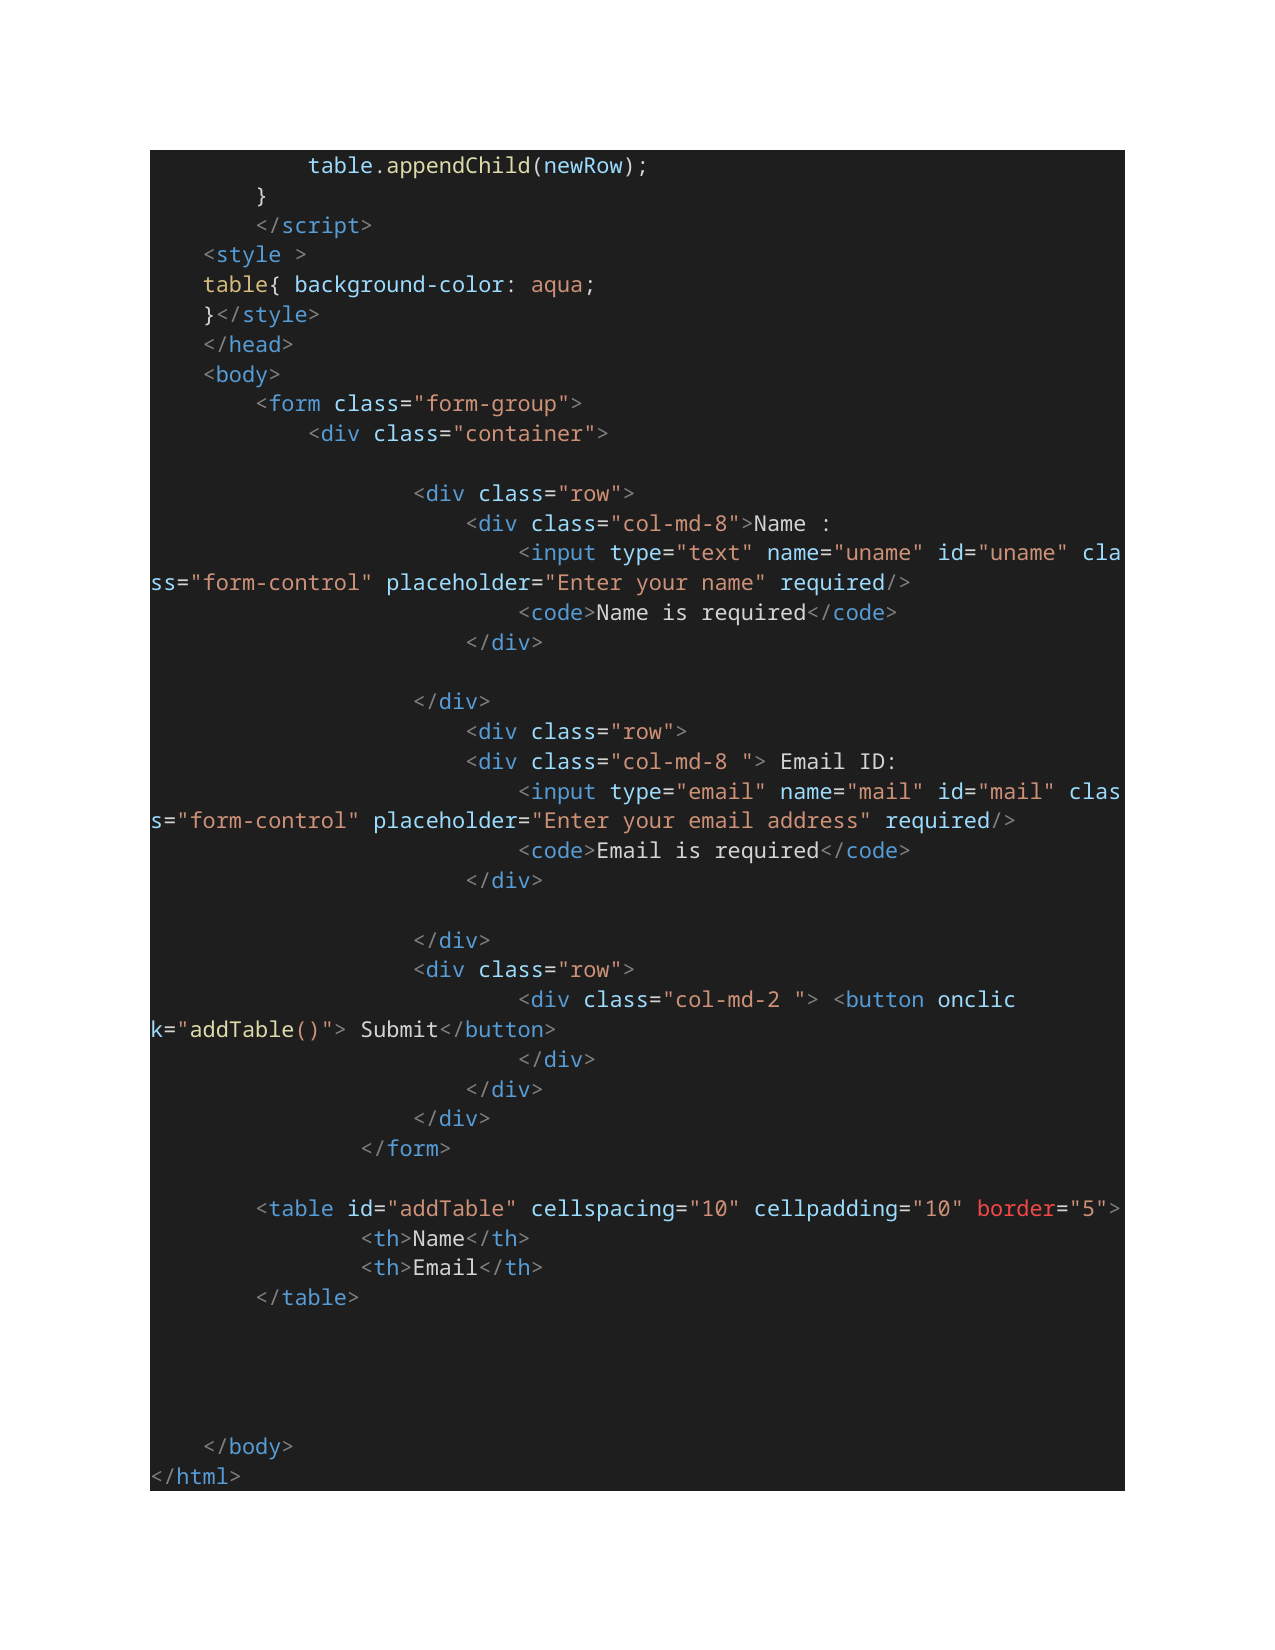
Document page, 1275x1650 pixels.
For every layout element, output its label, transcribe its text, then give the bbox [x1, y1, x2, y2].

text </div> [150, 924, 1125, 954]
text <form class="form-group"> [150, 388, 1125, 418]
text </html> [150, 1461, 1125, 1491]
text table{ background-color: aqua; [150, 269, 1125, 299]
text </div> [150, 1103, 1125, 1133]
text <style > [150, 239, 1125, 269]
text }</style> [150, 299, 1125, 329]
text </div> [150, 686, 1125, 716]
text </body> [150, 1431, 1125, 1461]
text </head> [150, 329, 1125, 358]
text <body> [150, 358, 1125, 388]
text <th>Name</th> [150, 1222, 1125, 1252]
text </div> [150, 865, 1125, 895]
text <code>Name is required</code> [150, 597, 1125, 627]
text </script> [150, 209, 1125, 239]
text <div class="container"> [150, 418, 1125, 448]
text </table> [150, 1282, 1125, 1312]
text <input type="text" name="uname" id="uname" class="form-control" placeholder="Enter your name" required/> [150, 537, 1125, 597]
text <div class="row"> [150, 716, 1125, 746]
text </form> [150, 1133, 1125, 1163]
text <div class="row"> [150, 954, 1125, 984]
text table.appendChild(newRow); [150, 150, 1125, 180]
text <code>Email is required</code> [150, 835, 1125, 865]
text </div> [150, 627, 1125, 656]
text } [150, 180, 1125, 209]
text <div class="col-md-8">Name : [150, 507, 1125, 537]
text </div> [150, 1044, 1125, 1073]
text <div class="col-md-8 "> Email ID: [150, 746, 1125, 776]
text <div class="col-md-2 "> <button onclick="addTable()"> Submit</button> [150, 984, 1125, 1044]
text <th>Email</th> [150, 1252, 1125, 1282]
text </div> [150, 1073, 1125, 1103]
text <table id="addTable" cellspacing="10" cellpadding="10" border="5"> [150, 1193, 1125, 1222]
text <input type="email" name="mail" id="mail" class="form-control" placeholder="Enter your email address" required/> [150, 776, 1125, 835]
text <div class="row"> [150, 478, 1125, 507]
